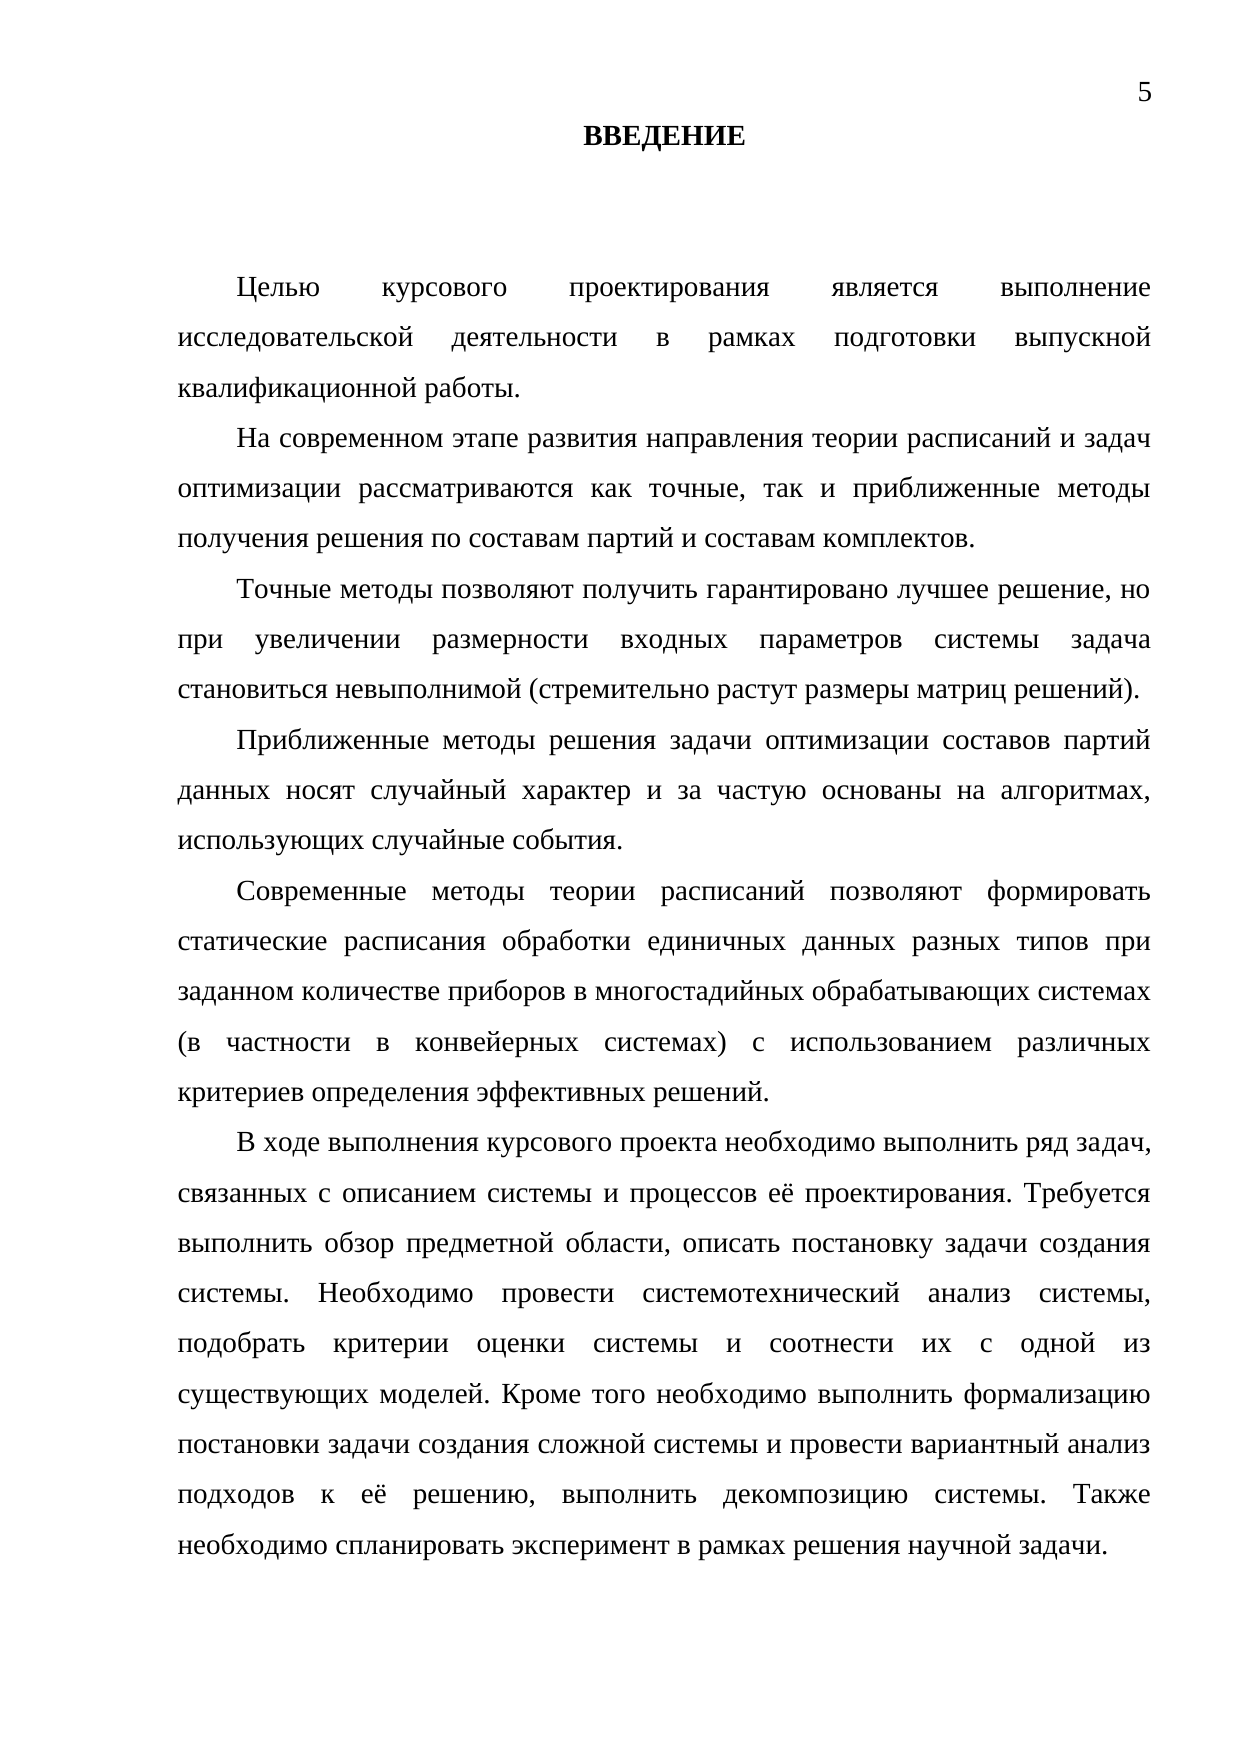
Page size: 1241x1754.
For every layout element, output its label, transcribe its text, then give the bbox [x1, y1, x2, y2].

text Целью курсового проектирования является выполнение исследовательской деятельности в рамках подготовки выпускной квалификационной работы. [177, 269, 1152, 403]
text На современном этапе развития направления теории расписаний и задач оптимизации рассматриваются как точные, так и приближенные методы получения решения по составам партий и составам комплектов. [177, 420, 1152, 554]
text В ходе выполнения курсового проекта необходимо выполнить ряд задач, связанных с описанием системы и процессов её проектирования. Требуется выполнить обзор предметной области, описать постановку задачи создания системы. Необходимо провести системотехнический анализ системы, подобрать критерии оценки системы и соотнести их с одной из существующих моделей. Кроме того необходимо выполнить формализацию постановки задачи создания сложной системы и провести вариантный анализ подходов к её решению, выполнить декомпозицию системы. Также необходимо спланировать эксперимент в рамках решения научной задачи. [177, 1124, 1152, 1560]
text ВВЕДЕНИЕ [177, 118, 1152, 152]
text Современные методы теории расписаний позволяют формировать статические расписания обработки единичных данных разных типов при заданном количестве приборов в многостадийных обрабатывающих системах (в частности в конвейерных системах) с использованием различных критериев определения эффективных решений. [177, 873, 1152, 1108]
text Приближенные методы решения задачи оптимизации составов партий данных носят случайный характер и за частую основаны на алгоритмах, использующих случайные события. [177, 722, 1152, 856]
text Точные методы позволяют получить гарантировано лучшее решение, но при увеличении размерности входных параметров системы задача становиться невыполнимой (стремительно растут размеры матриц решений). [177, 571, 1152, 705]
